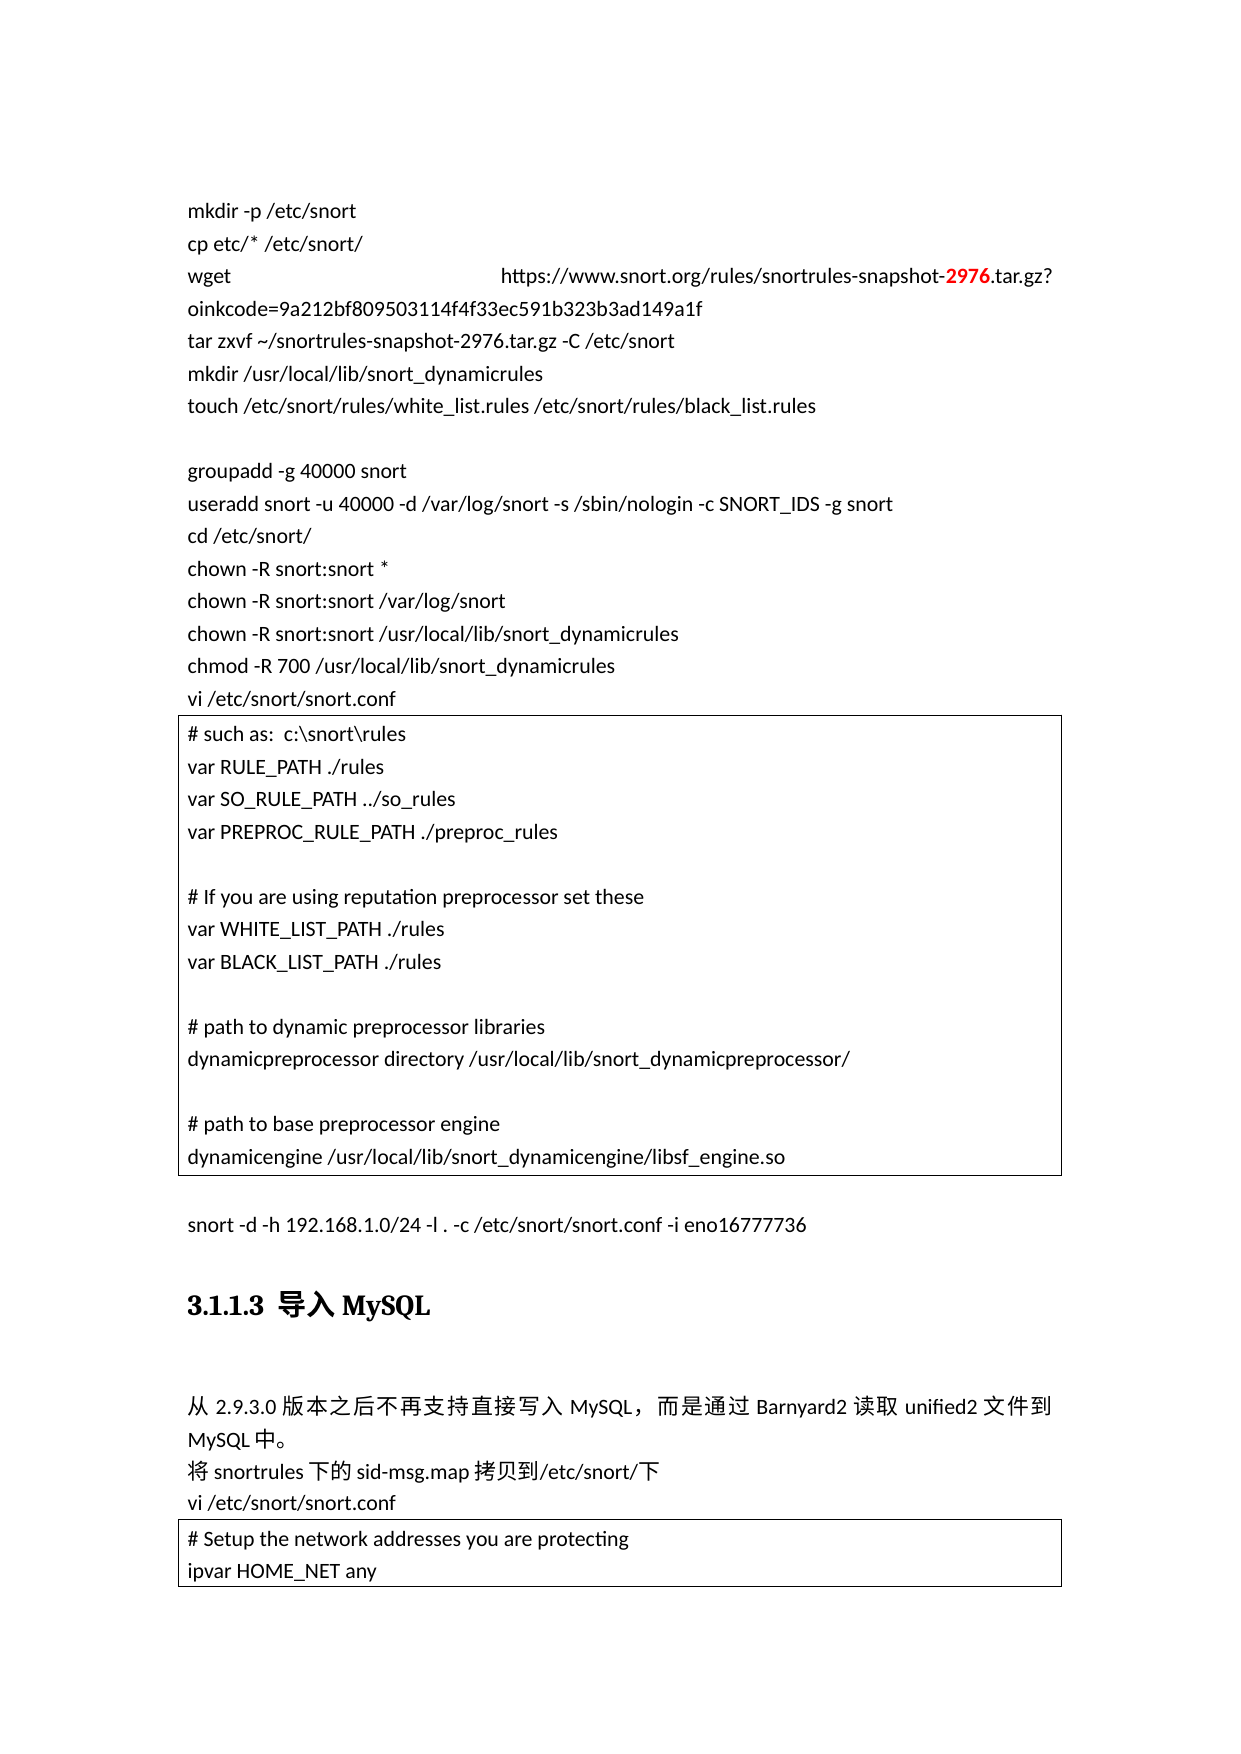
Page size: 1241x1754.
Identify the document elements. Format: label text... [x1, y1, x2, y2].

text var BLACK_LIST_PATH ./rules [187, 945, 1053, 978]
text # path to base preprocessor engine [187, 1108, 1053, 1137]
text vi /etc/snort/snort.conf [187, 682, 1053, 714]
text cd /etc/snort/ [187, 519, 1053, 552]
text dynamicpreprocessor directory /usr/local/lib/snort_dynamicpreprocessor/ [187, 1043, 1053, 1075]
text var WHITE_LIST_PATH ./rules [187, 913, 1053, 945]
text # such as: c:\snort\rules [179, 716, 1061, 750]
text 将snortrules下的sid-msg.map拷贝到/etc/snort/下 [187, 1454, 1053, 1486]
text useradd snort -u 40000 -d /var/log/snort -s /sbin/nologin -c SNORT_IDS -g snort [187, 487, 1053, 519]
text chown -R snort:snort * [187, 552, 1053, 584]
text mkdir /usr/local/lib/snort_dynamicrules [187, 357, 1053, 389]
text chmod -R 700 /usr/local/lib/snort_dynamicrules [187, 649, 1053, 682]
text dynamicengine /usr/local/lib/snort_dynamicengine/libsf_engine.so [179, 1137, 1061, 1175]
text 从2.9.3.0版本之后不再支持直接写入MySQL，而是通过Barnyard2读取unified2文件到MySQL中。 [187, 1389, 1053, 1454]
text var PREPROC_RULE_PATH ./preproc_rules [187, 815, 1053, 848]
text chown -R snort:snort /usr/local/lib/snort_dynamicrules [187, 617, 1053, 649]
text var RULE_PATH ./rules [187, 750, 1053, 783]
text tar zxvf ~/snortrules-snapshot-2976.tar.gz -C /etc/snort [187, 324, 1053, 357]
text mkdir -p /etc/snort [187, 194, 1053, 227]
text vi /etc/snort/snort.conf [187, 1486, 1053, 1519]
text snort -d -h 192.168.1.0/24 -l . -c /etc/snort/snort.conf -i eno16777736 [187, 1208, 1053, 1241]
text chown -R snort:snort /var/log/snort [187, 584, 1053, 617]
text ipvar HOME_NET any [187, 1554, 1053, 1586]
text # If you are using reputation preprocessor set these [187, 880, 1053, 913]
text touch /etc/snort/rules/white_list.rules /etc/snort/rules/black_list.rules [187, 389, 1053, 422]
text var SO_RULE_PATH ../so_rules [187, 783, 1053, 815]
text wget https://www.snort.org/rules/snortrules-snapshot-2976.tar.gz?oinkcode=9a212bf809503114f4f33ec591b323b3ad149a1f [187, 259, 1053, 324]
text groupadd -g 40000 snort [187, 454, 1053, 487]
text cp etc/* /etc/snort/ [187, 227, 1053, 259]
text # Setup the network addresses you are protecting [179, 1520, 1061, 1554]
text # path to dynamic preprocessor libraries [187, 1010, 1053, 1043]
subtitle 导入MySQL [187, 1270, 1053, 1335]
